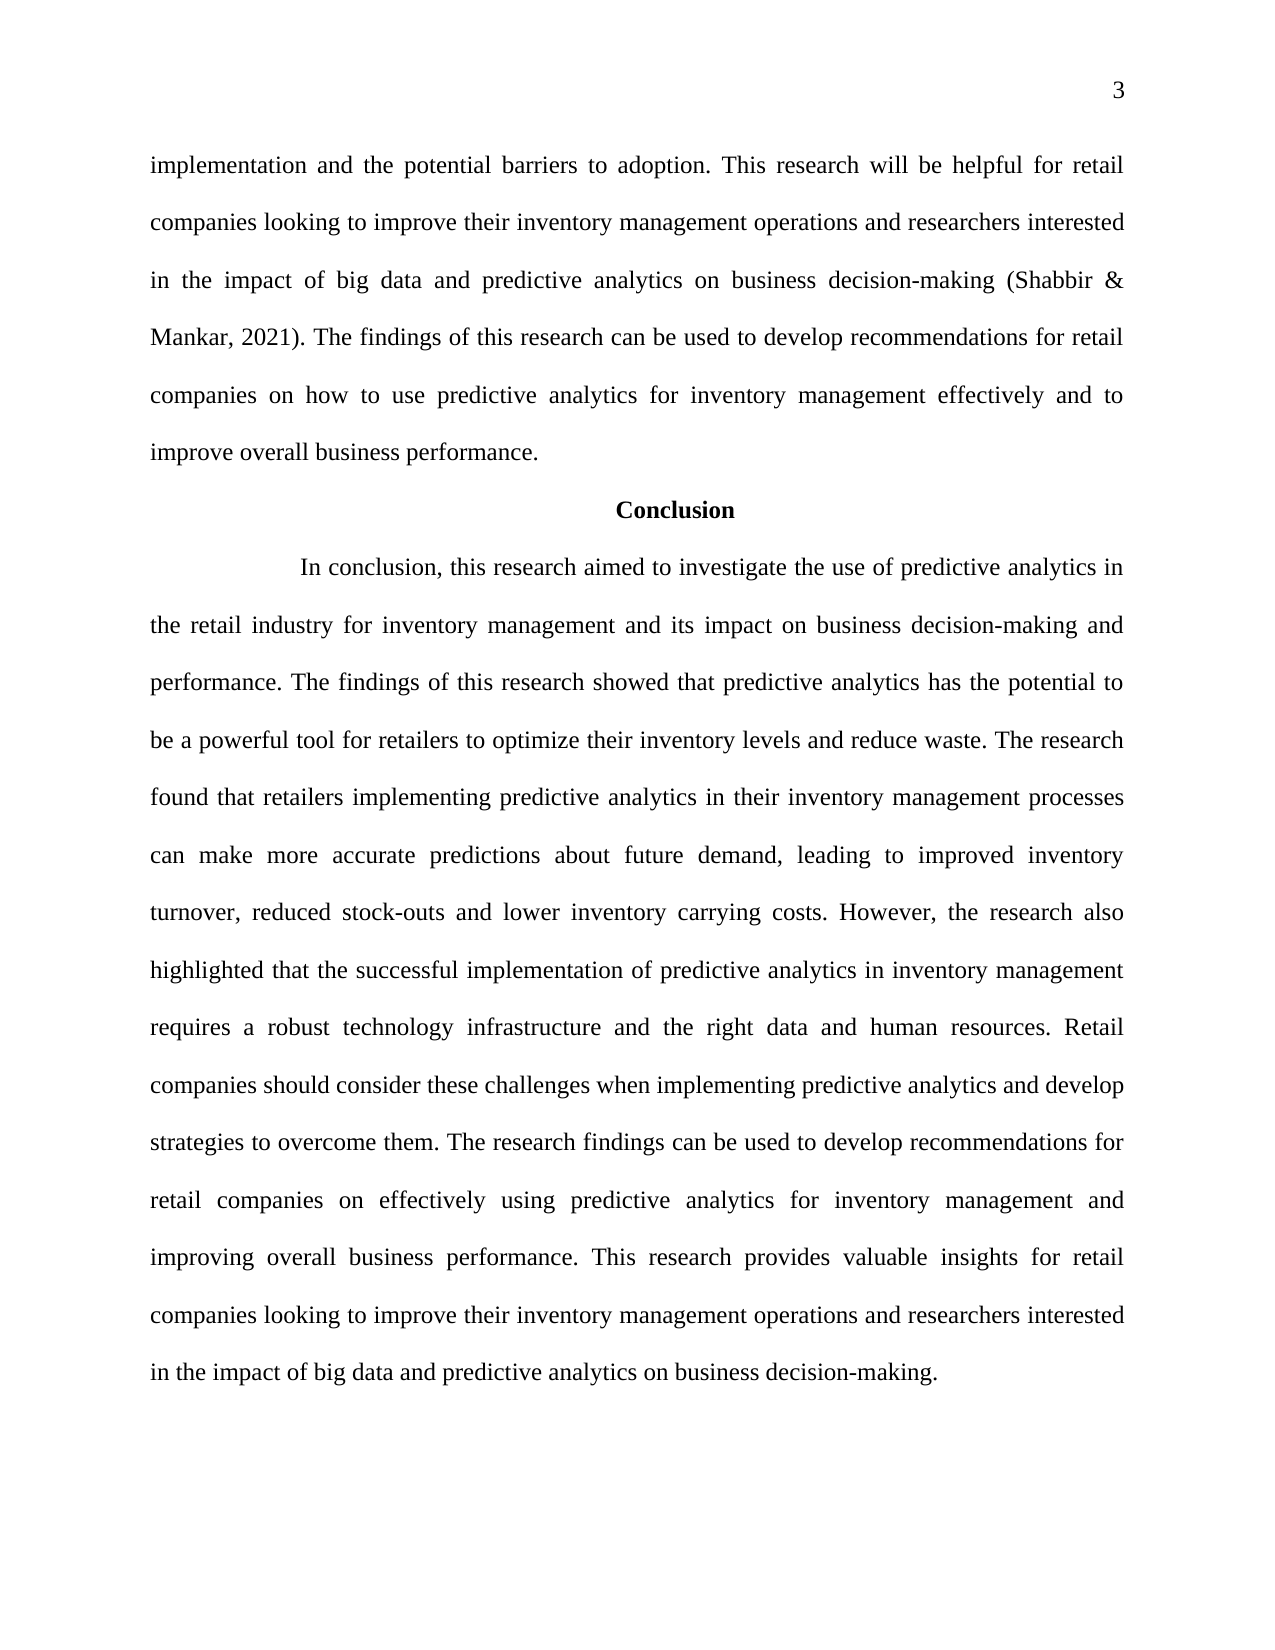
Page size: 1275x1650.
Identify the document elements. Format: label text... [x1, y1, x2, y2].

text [150, 150, 1125, 466]
text In conclusion, this research aimed to investigate the use of predictive analytics in the retail industry for inventory management and its impact on business decision-making and performance. The findings of this research showed that predictive analytics has the potential to be a powerful tool for retailers to optimize their inventory levels and reduce waste. The research found that retailers implementing predictive analytics in their inventory management processes can make more accurate predictions about future demand, leading to improved inventory turnover, reduced stock-outs and lower inventory carrying costs. However, the research also highlighted that the successful implementation of predictive analytics in inventory management requires a robust technology infrastructure and the right data and human resources. Retail companies should consider these challenges when implementing predictive analytics and develop strategies to overcome them. The research findings can be used to develop recommendations for retail companies on effectively using predictive analytics for inventory management and improving overall business performance. This research provides valuable insights for retail companies looking to improve their inventory management operations and researchers interested in the impact of big data and predictive analytics on business decision-making. [150, 552, 1125, 1386]
text Conclusion [150, 495, 1125, 524]
